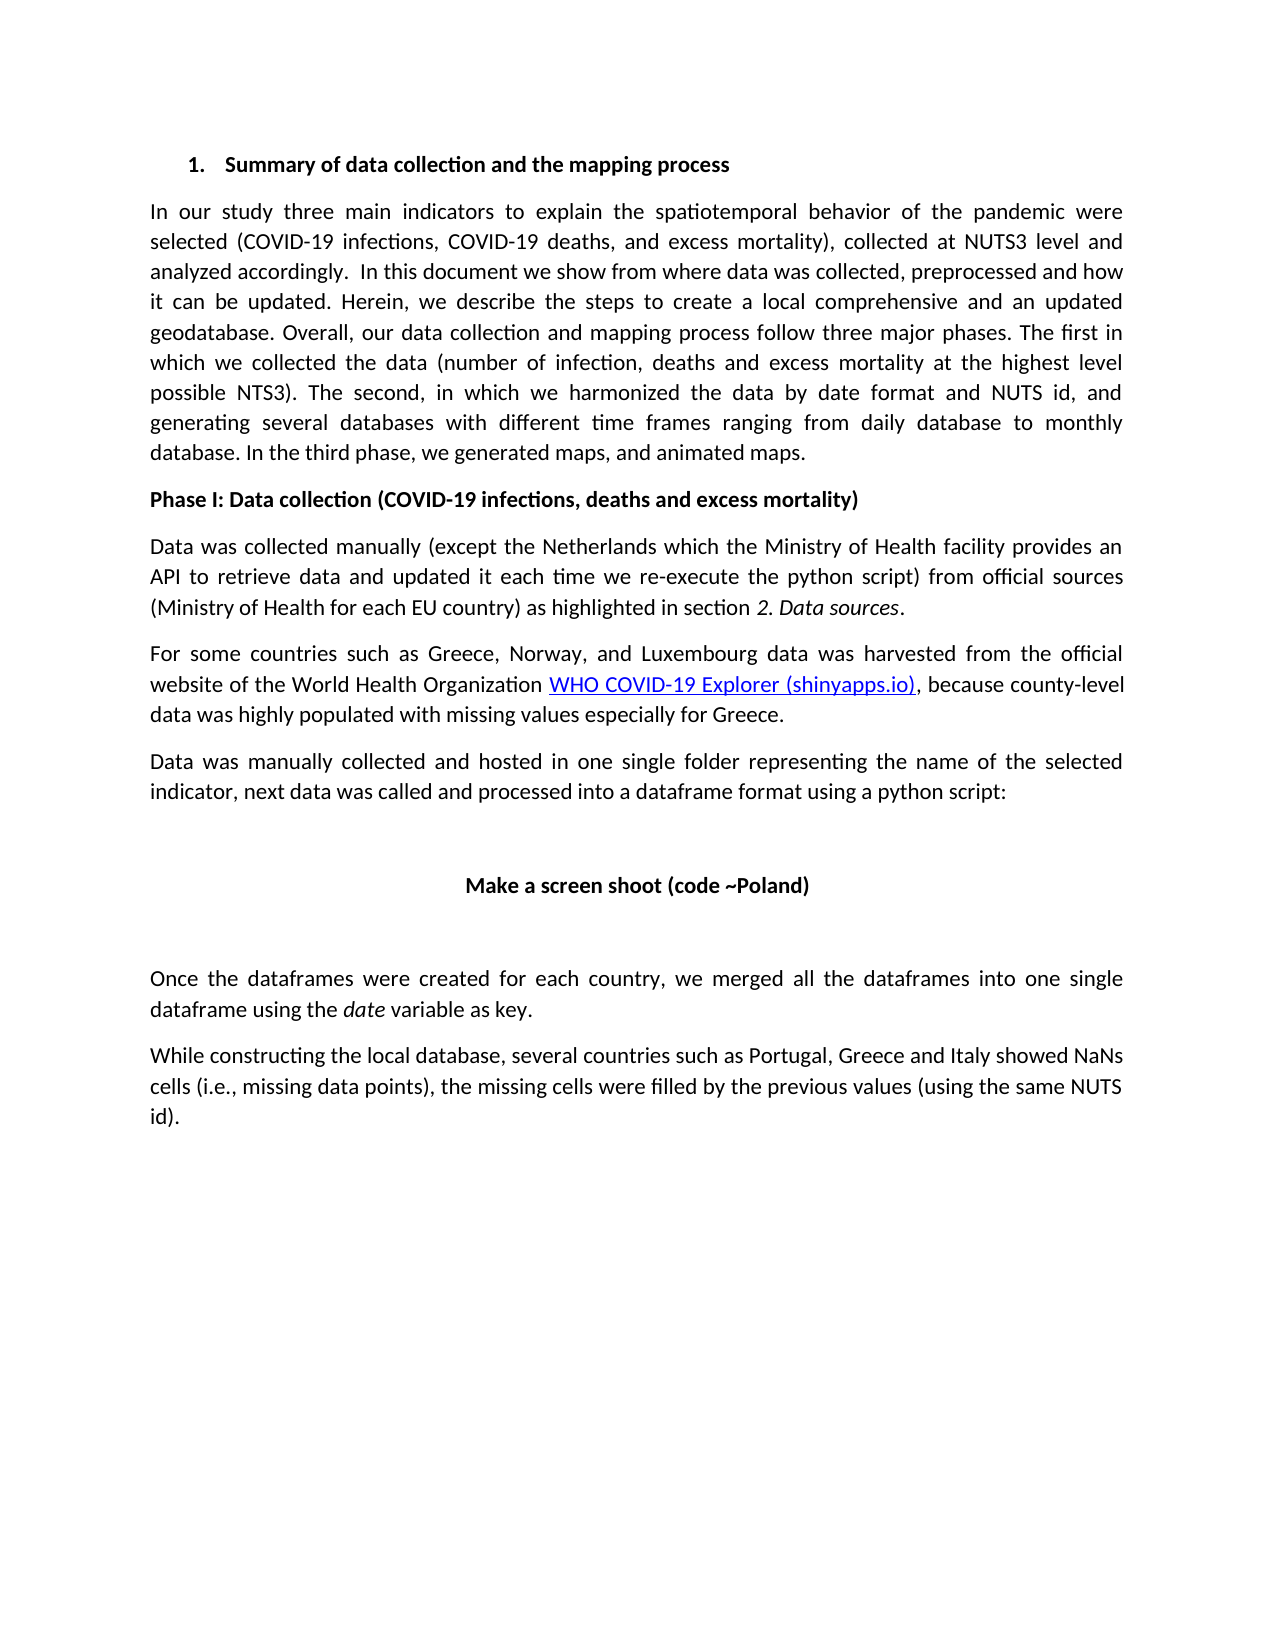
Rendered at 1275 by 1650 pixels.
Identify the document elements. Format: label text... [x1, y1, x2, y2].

text While constructing the local database, several countries such as Portugal, Greece and Italy showed NaNs cells (i.e., missing data points), the missing cells were filled by the previous values (using the same NUTS id). [150, 1042, 1125, 1130]
text Data was manually collected and hosted in one single folder representing the name of the selected indicator, next data was called and processed into a dataframe format using a python script: [150, 747, 1125, 805]
text Once the dataframes were created for each country, we merged all the dataframes into one single dataframe using the date variable as key. [150, 964, 1125, 1023]
text Phase I: Data collection (COVID-19 infections, deaths and excess mortality) [150, 485, 1125, 513]
text Make a screen shoot (code ~Poland) [150, 871, 1125, 899]
text In our study three main indicators to explain the spatiotemporal behavior of the pandemic were selected (COVID-19 infections, COVID-19 deaths, and excess mortality), collected at NUTS3 level and analyzed accordingly. In this document we show from where data was collected, preprocessed and how it can be updated. Herein, we describe the steps to create a local comprehensive and an updated geodatabase. Overall, our data collection and mapping process follow three major phases. The first in which we collected the data (number of infection, deaths and excess mortality at the highest level possible NTS3). The second, in which we harmonized the data by date format and NUTS id, and generating several databases with different time frames ranging from daily database to monthly database. In the third phase, we generated maps, and animated maps. [150, 197, 1125, 467]
text Data was collected manually (except the Netherlands which the Ministry of Health facility provides an API to retrieve data and updated it each time we re-execute the python script) from official sources (Ministry of Health for each EU country) as highlighted in section 2. Data sources. [150, 532, 1125, 621]
text For some countries such as Greece, Norway, and Luxembourg data was harvested from the official website of the World Health Organization WHO COVID-19 Explorer (shinyapps.io), because county-level data was highly populated with missing values especially for Greece. [150, 639, 1125, 728]
list Summary of data collection and the mapping process [187, 150, 1125, 178]
